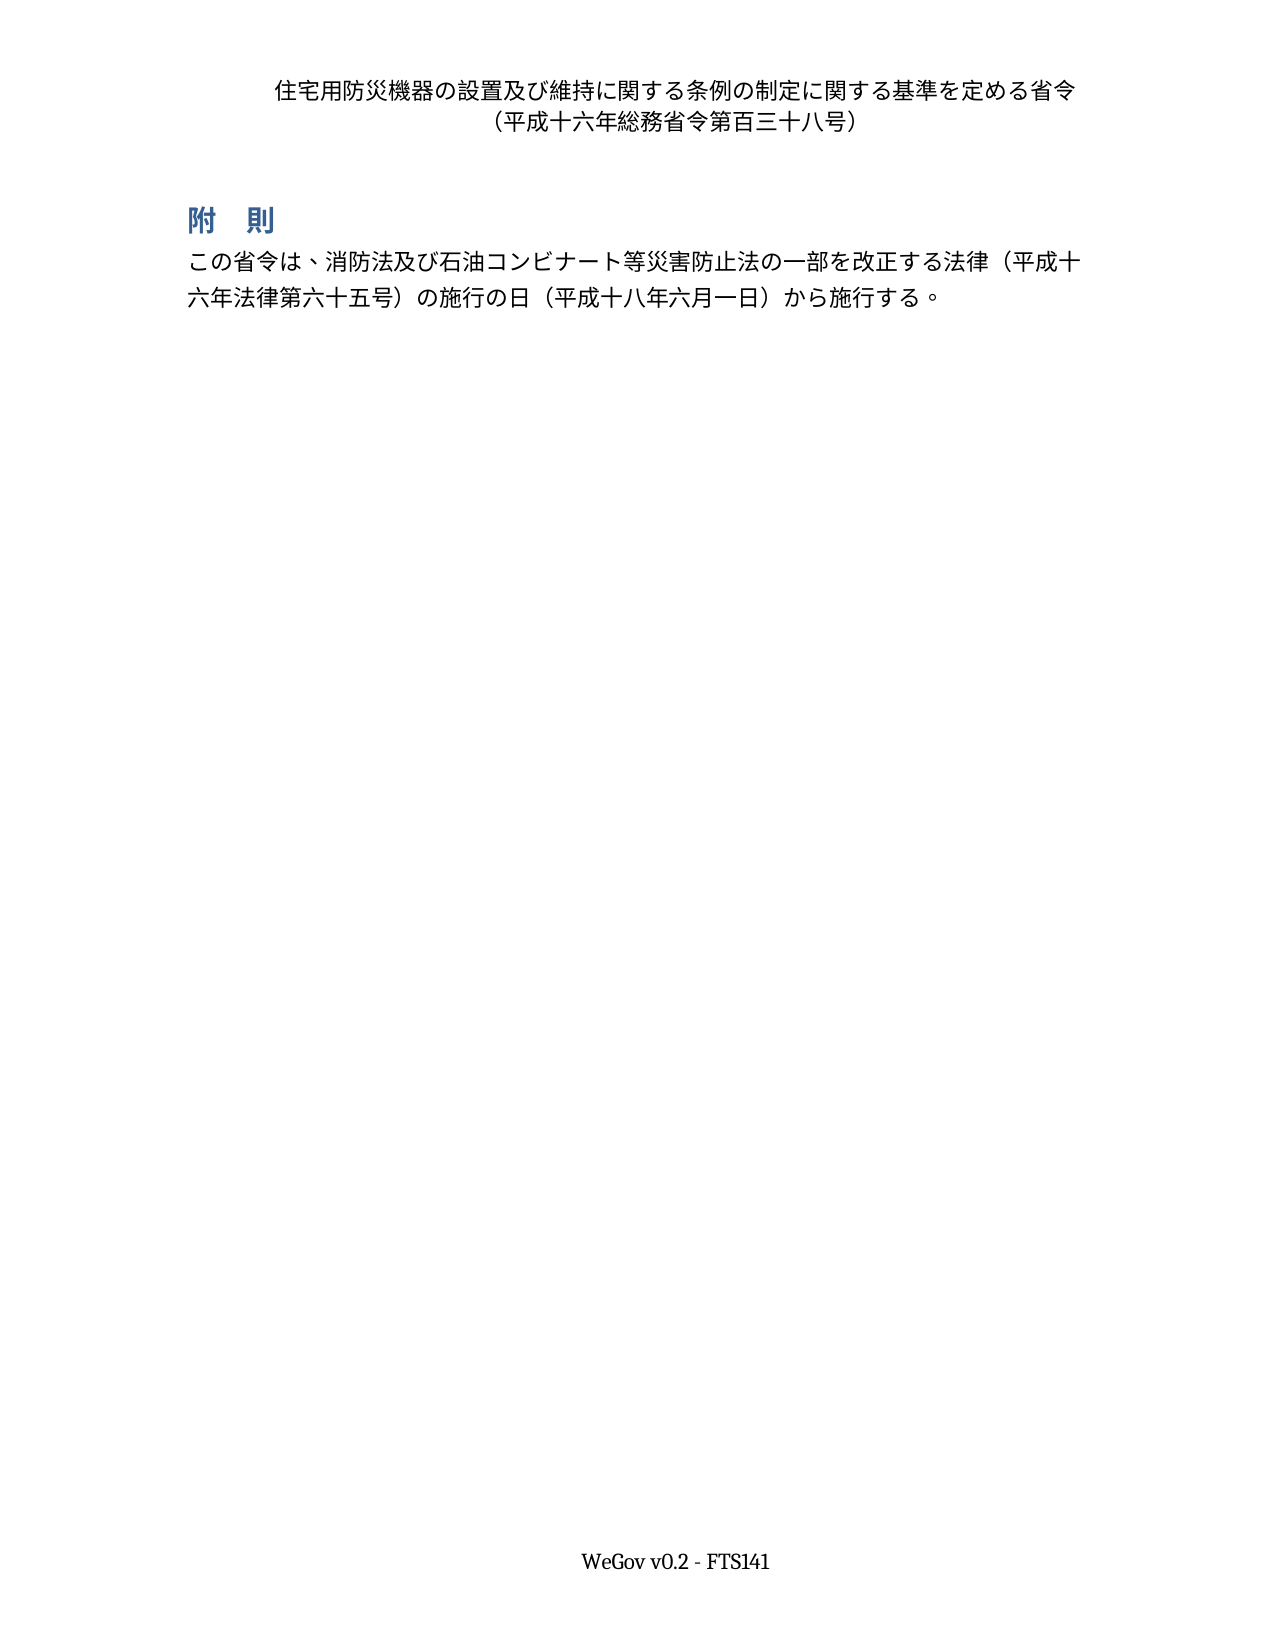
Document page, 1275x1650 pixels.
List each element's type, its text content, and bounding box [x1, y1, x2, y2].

subtitle 附 則 [187, 200, 1087, 240]
text この省令は、消防法及び石油コンビナート等災害防止法の一部を改正する法律（平成十六年法律第六十五号）の施行の日（平成十八年六月一日）から施行する。 [187, 246, 1087, 313]
